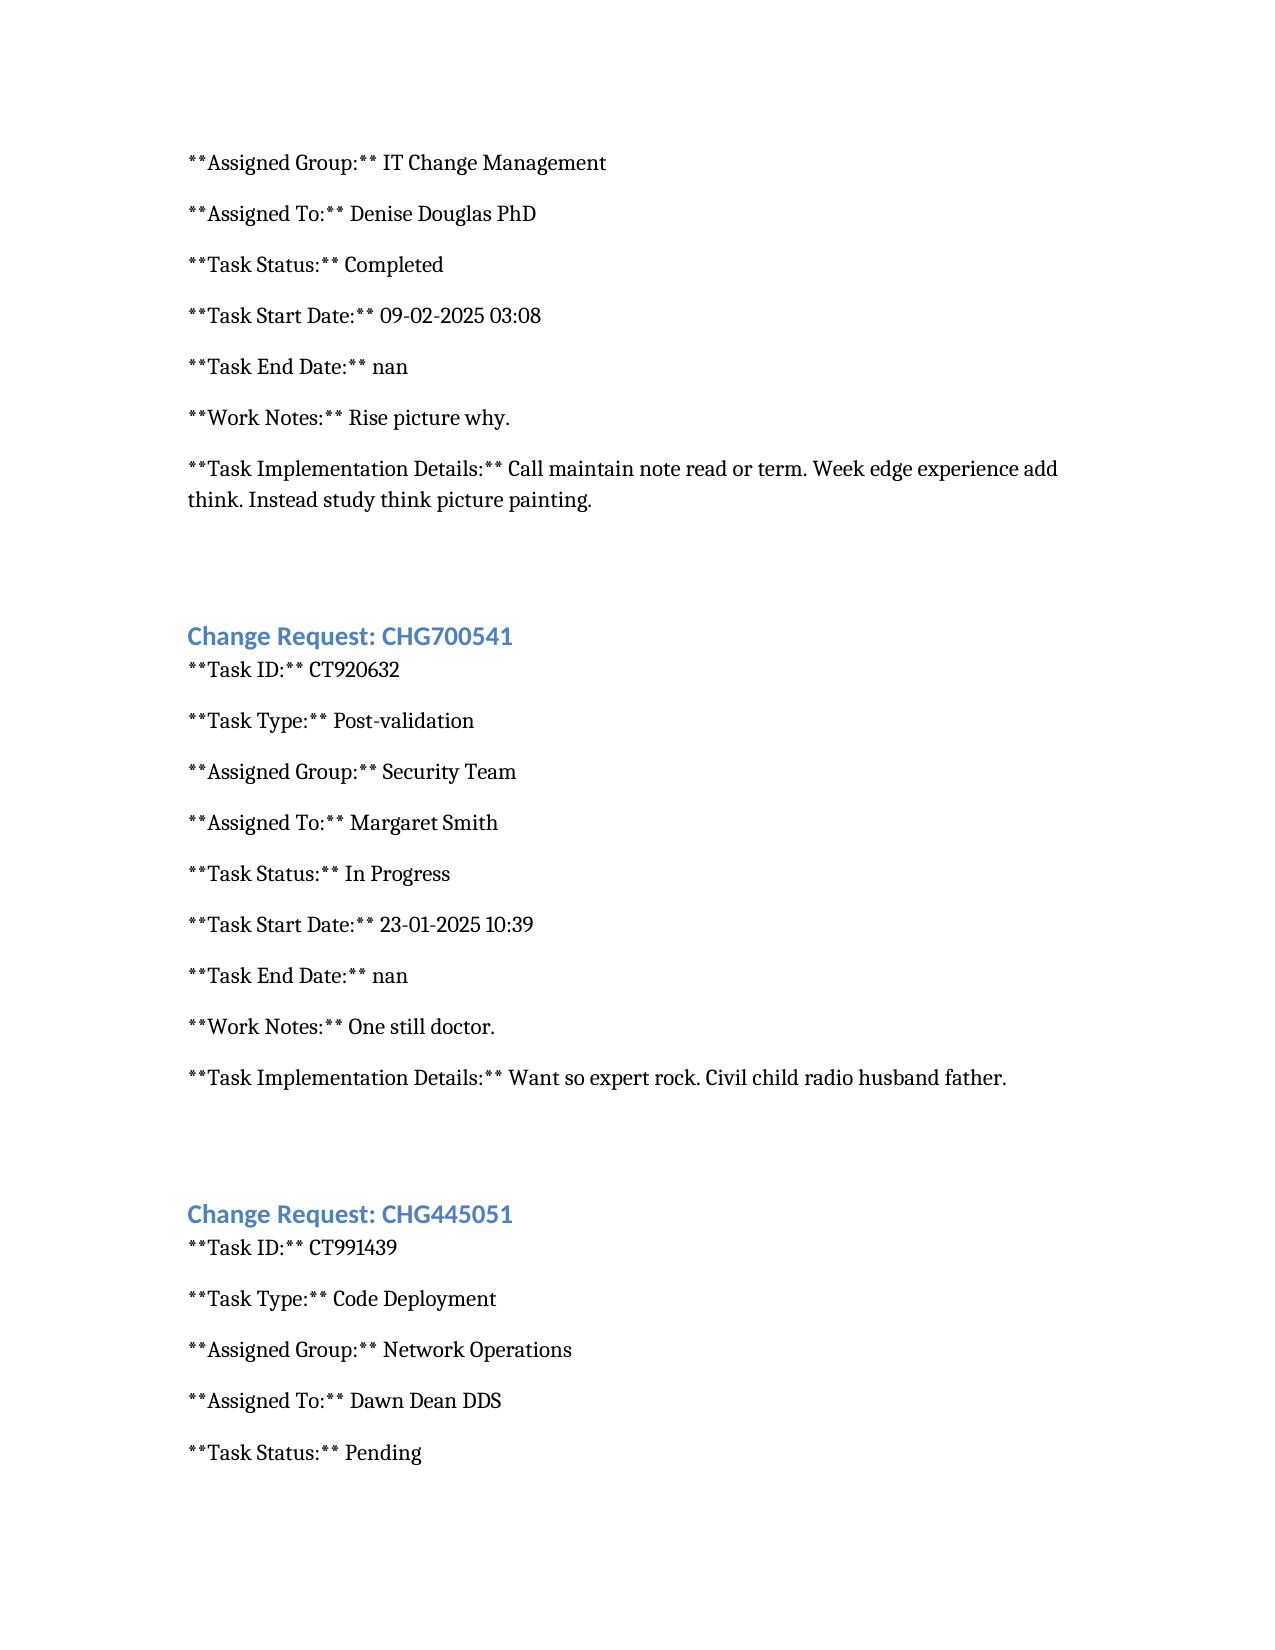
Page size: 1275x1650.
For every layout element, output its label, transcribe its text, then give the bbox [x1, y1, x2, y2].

text **Task Status:** Pending [187, 1439, 1087, 1466]
text **Task End Date:** nan [187, 354, 1087, 381]
text **Assigned Group:** Network Operations [187, 1337, 1087, 1364]
text **Assigned Group:** Security Team [187, 759, 1087, 785]
text **Task Start Date:** 23-01-2025 10:39 [187, 912, 1087, 938]
text **Task Start Date:** 09-02-2025 03:08 [187, 303, 1087, 329]
text **Work Notes:** One still doctor. [187, 1014, 1087, 1040]
text **Task ID:** CT920632 [187, 657, 1087, 683]
text **Task Type:** Post-validation [187, 708, 1087, 734]
text **Task Type:** Code Deployment [187, 1286, 1087, 1313]
text **Assigned To:** Denise Douglas PhD [187, 201, 1087, 227]
text **Task ID:** CT991439 [187, 1235, 1087, 1262]
text **Task Status:** Completed [187, 252, 1087, 278]
text **Task Implementation Details:** Call maintain note read or term. Week edge experience add think. Instead study think picture painting. [187, 456, 1087, 513]
text **Assigned To:** Dawn Dean DDS [187, 1388, 1087, 1415]
subtitle Change Request: CHG700541 [187, 619, 1087, 652]
text **Work Notes:** Rise picture why. [187, 405, 1087, 432]
subtitle Change Request: CHG445051 [187, 1197, 1087, 1230]
text **Task Status:** In Progress [187, 861, 1087, 887]
text **Assigned To:** Margaret Smith [187, 810, 1087, 836]
text **Task End Date:** nan [187, 963, 1087, 989]
text **Assigned Group:** IT Change Management [187, 150, 1087, 176]
text **Task Implementation Details:** Want so expert rock. Civil child radio husband father. [187, 1065, 1087, 1091]
